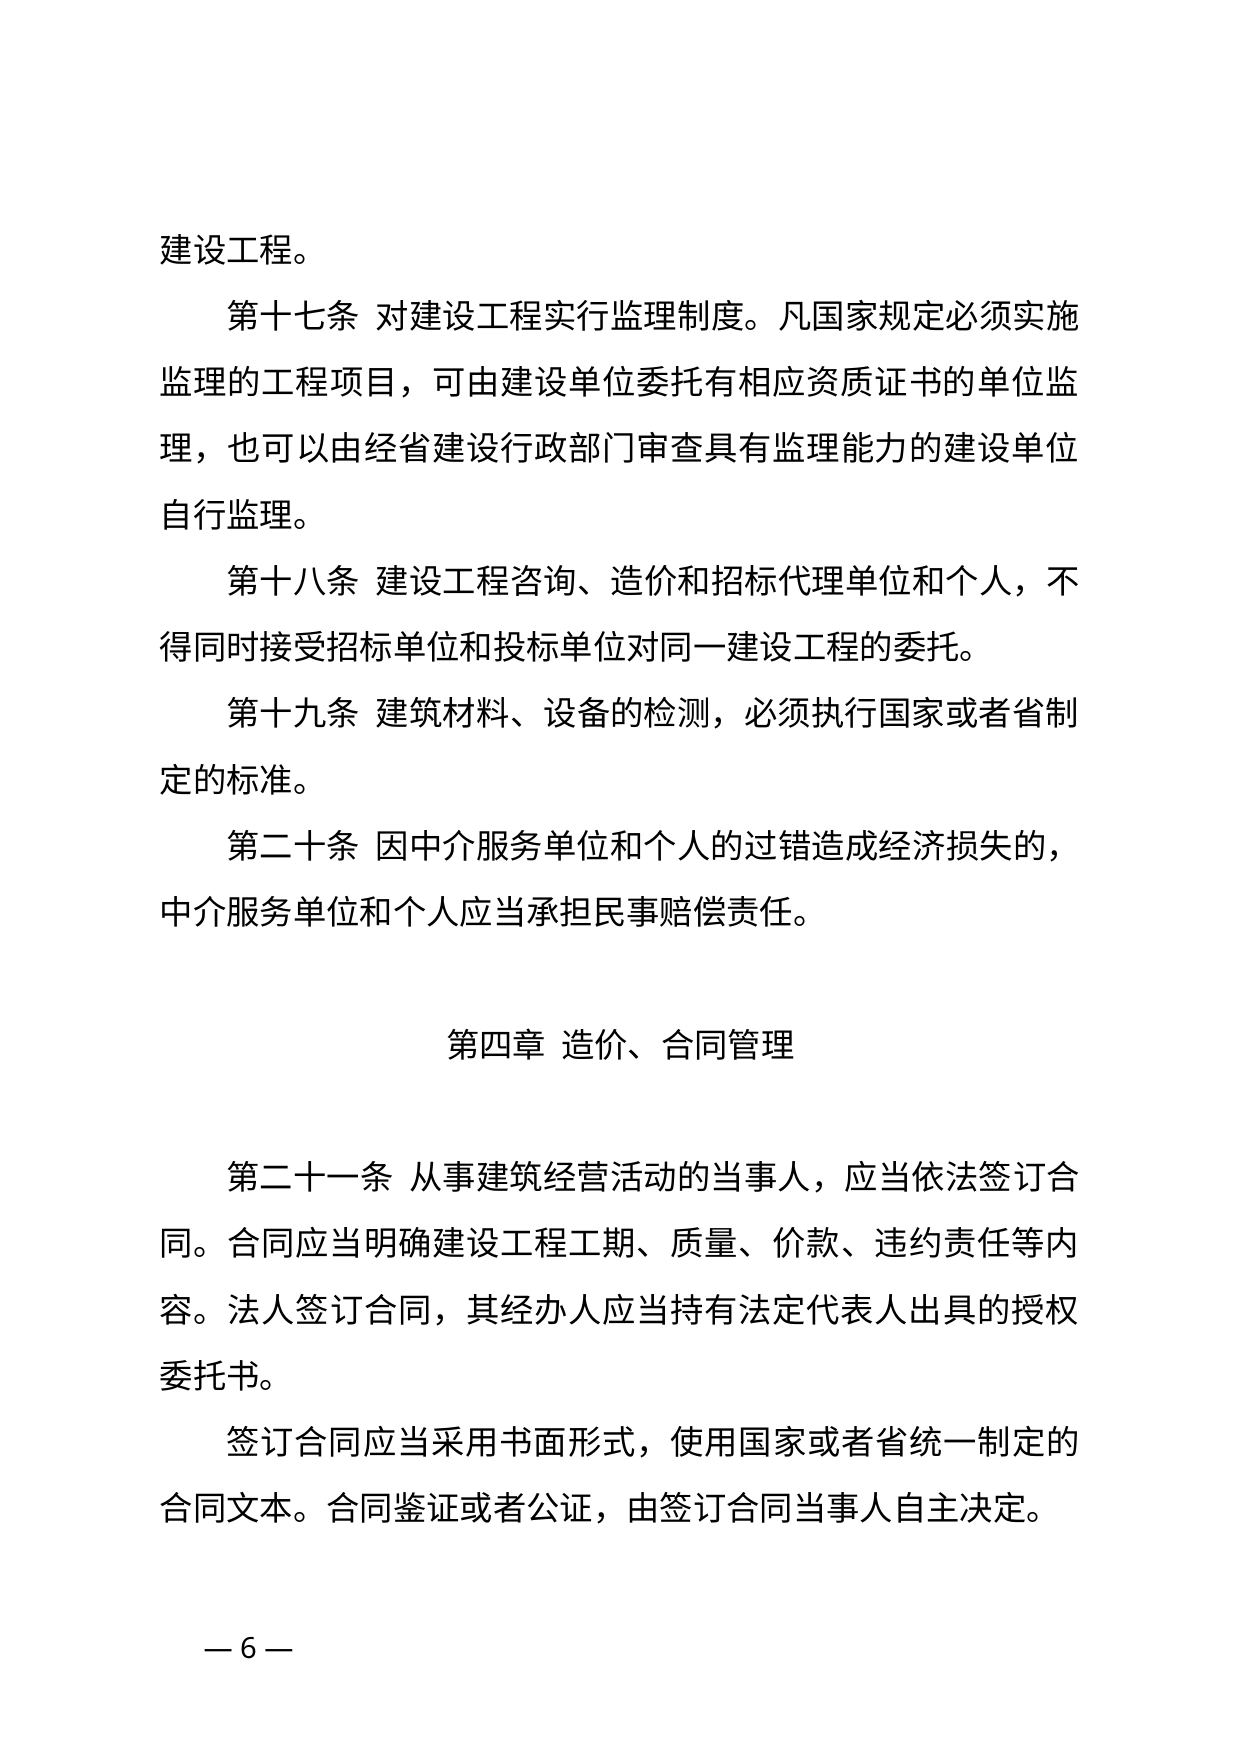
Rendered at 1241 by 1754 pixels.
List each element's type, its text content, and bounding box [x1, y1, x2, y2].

text 第二十一条 从事建筑经营活动的当事人，应当依法签订合同。合同应当明确建设工程工期、质量、价款、违约责任等内容。法人签订合同，其经办人应当持有法定代表人出具的授权委托书。 [159, 1142, 1081, 1407]
text 第二十条 因中介服务单位和个人的过错造成经济损失的，中介服务单位和个人应当承担民事赔偿责任。 [159, 811, 1081, 943]
text 第十九条 建筑材料、设备的检测，必须执行国家或者省制定的标准。 [159, 678, 1081, 811]
subtitle 第四章 造价、合同管理 [159, 1009, 1081, 1076]
text 第十七条 对建设工程实行监理制度。凡国家规定必须实施监理的工程项目，可由建设单位委托有相应资质证书的单位监理，也可以由经省建设行政部门审查具有监理能力的建设单位自行监理。 [159, 281, 1081, 546]
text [159, 214, 1081, 281]
text 第十八条 建设工程咨询、造价和招标代理单位和个人，不得同时接受招标单位和投标单位对同一建设工程的委托。 [159, 546, 1081, 678]
text 签订合同应当采用书面形式，使用国家或者省统一制定的合同文本。合同鉴证或者公证，由签订合同当事人自主决定。 [159, 1407, 1081, 1539]
